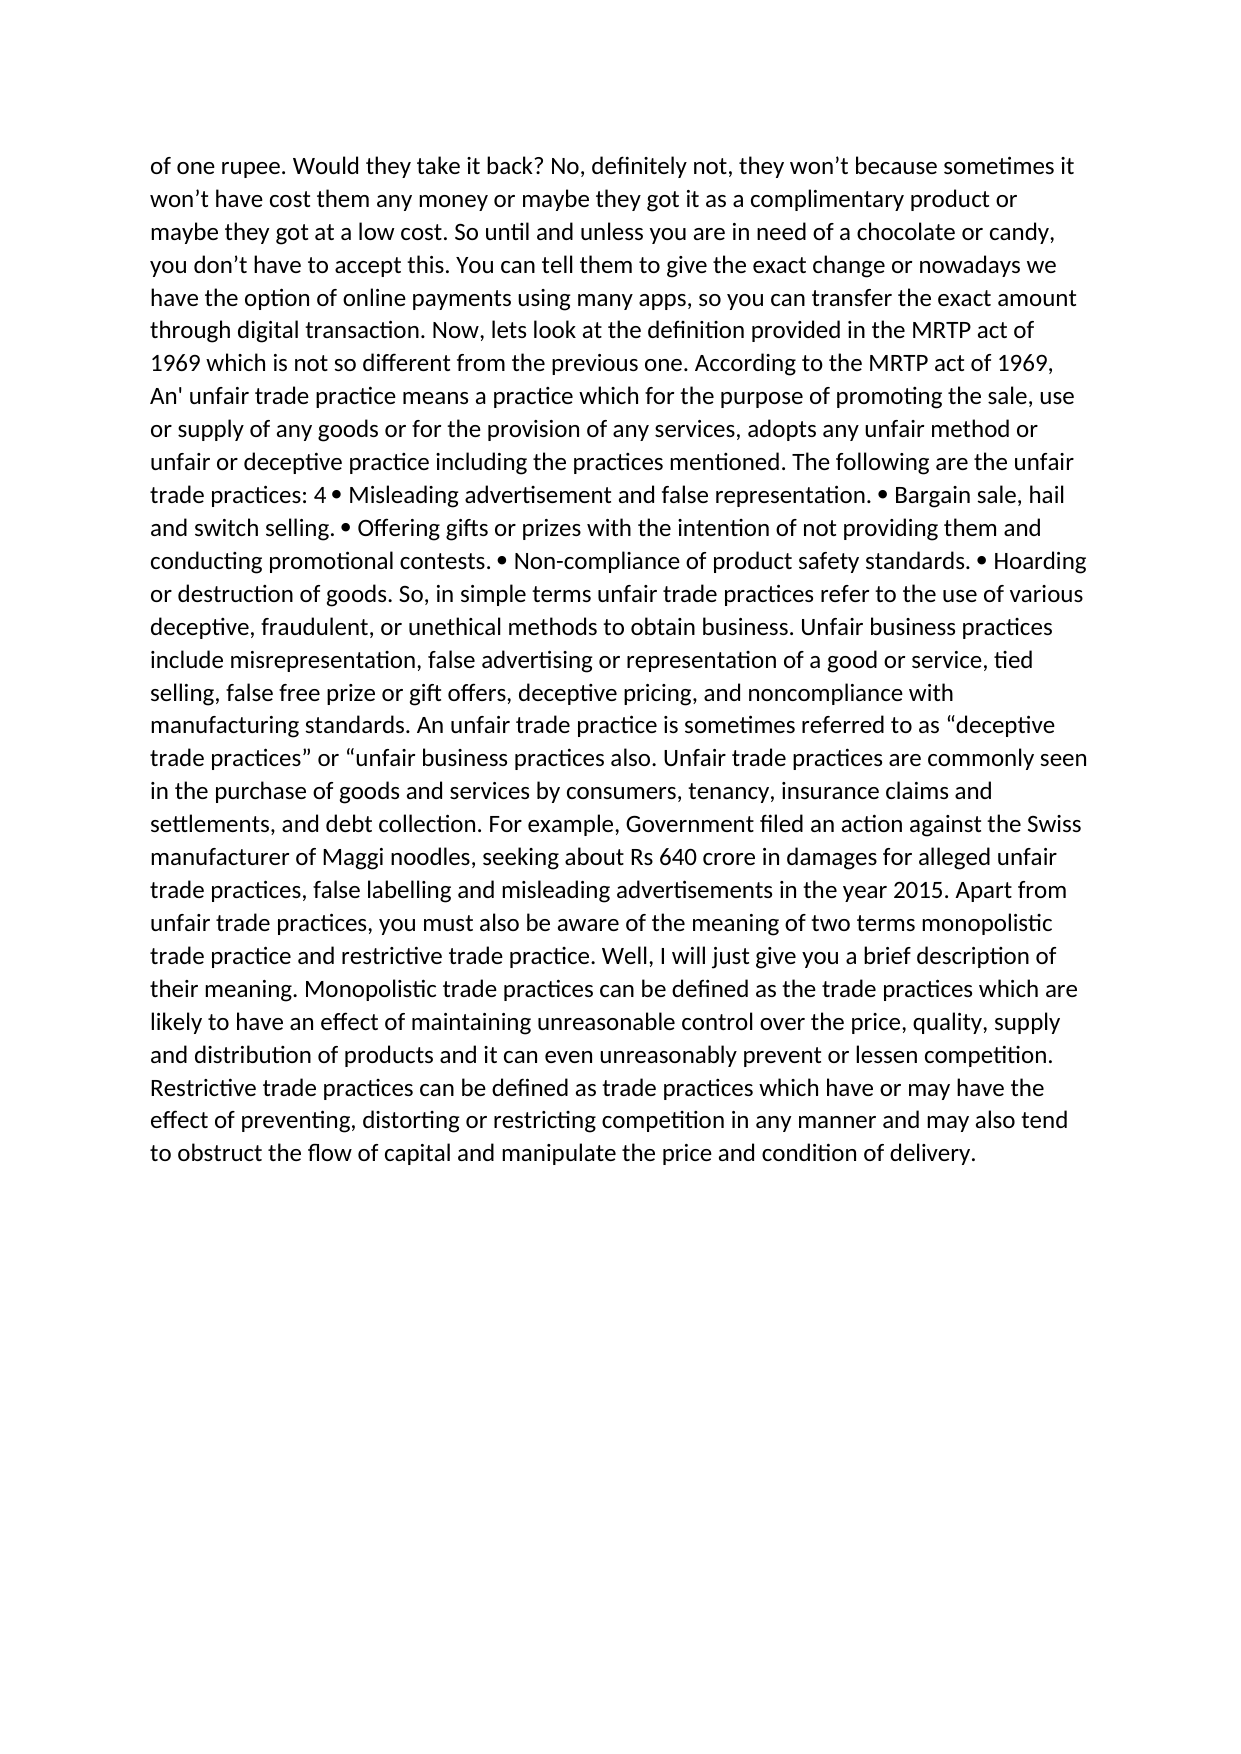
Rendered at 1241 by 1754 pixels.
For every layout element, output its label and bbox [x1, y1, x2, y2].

text [150, 150, 1090, 1168]
